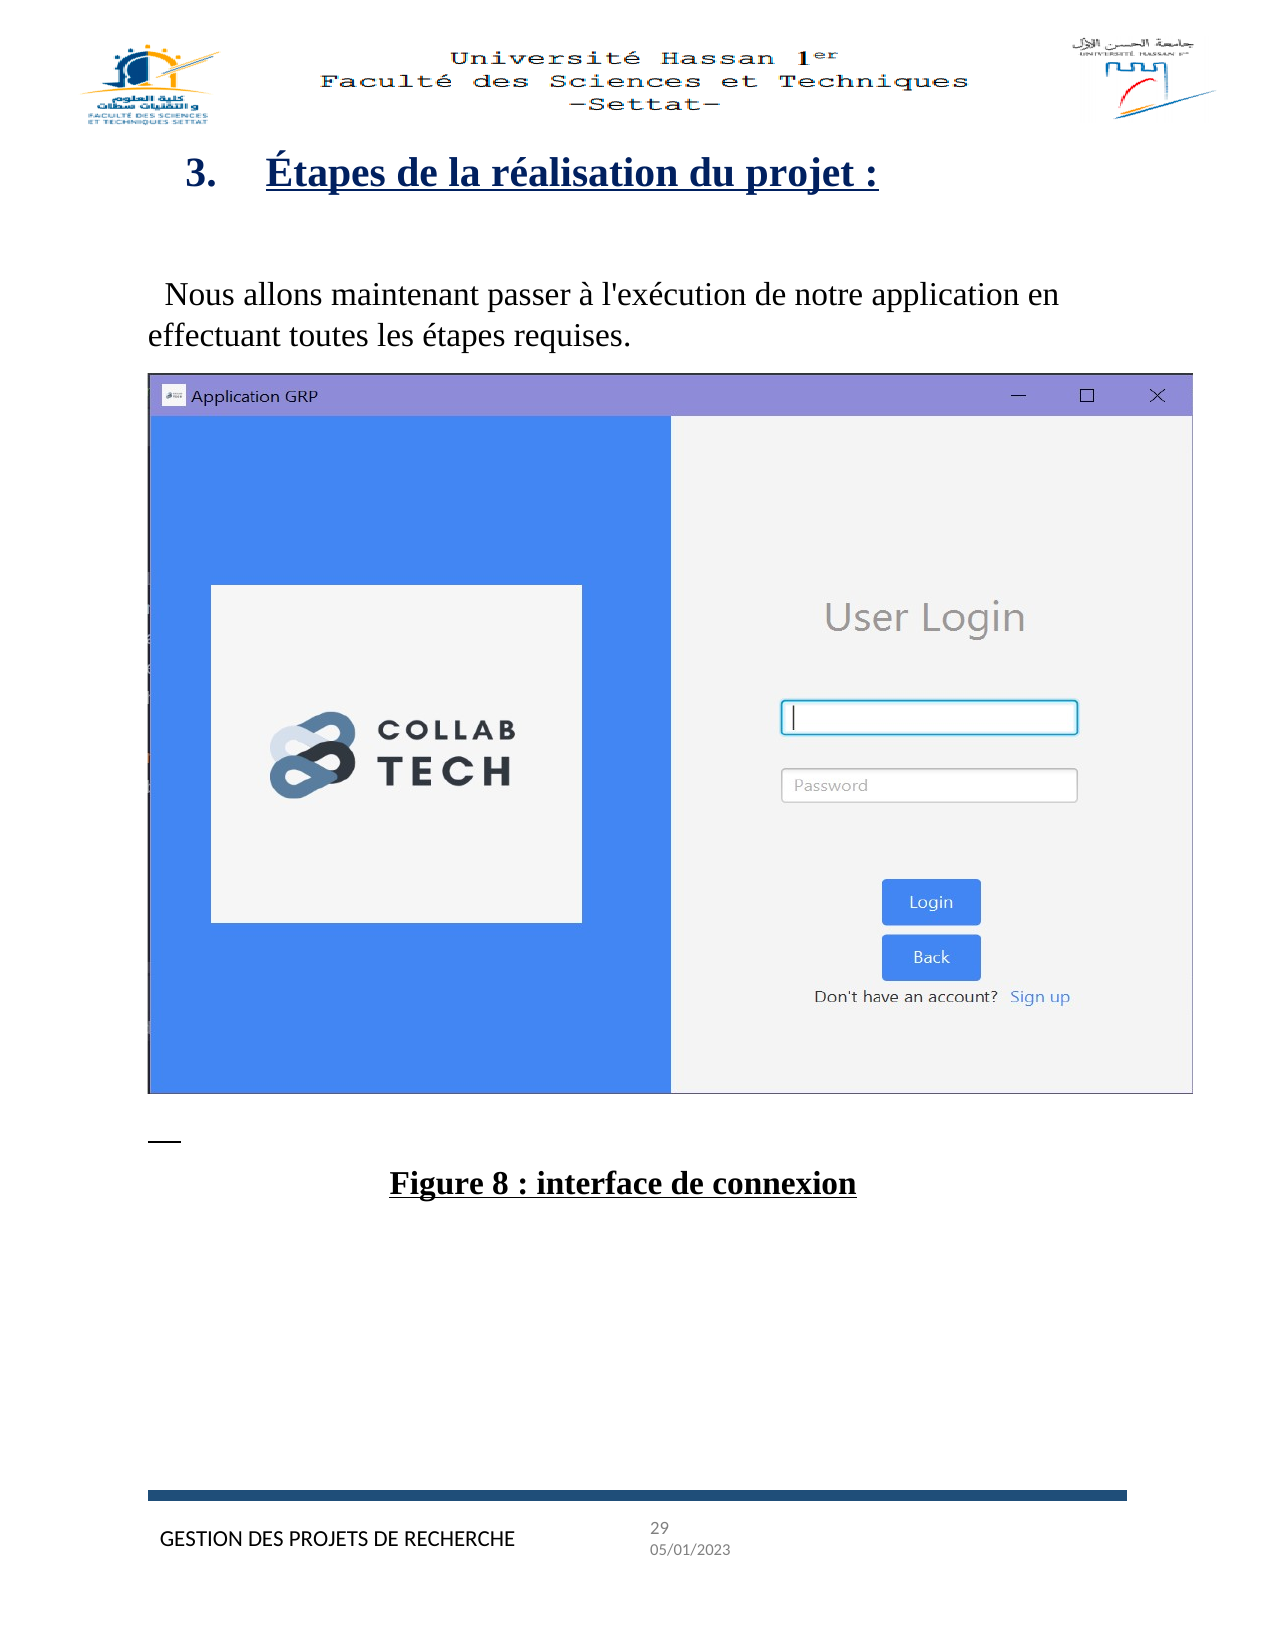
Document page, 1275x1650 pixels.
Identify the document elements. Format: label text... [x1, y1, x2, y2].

text Nous allons maintenant passer à l'exécution de notre application en effectuant toutes les étapes requises. [148, 274, 1127, 354]
picture [1, 0, 1275, 164]
text Figure 8 : interface de connexion [148, 1163, 1127, 1202]
picture [147, 373, 1193, 1094]
list Étapes de la réalisation du projet : [185, 148, 1127, 196]
